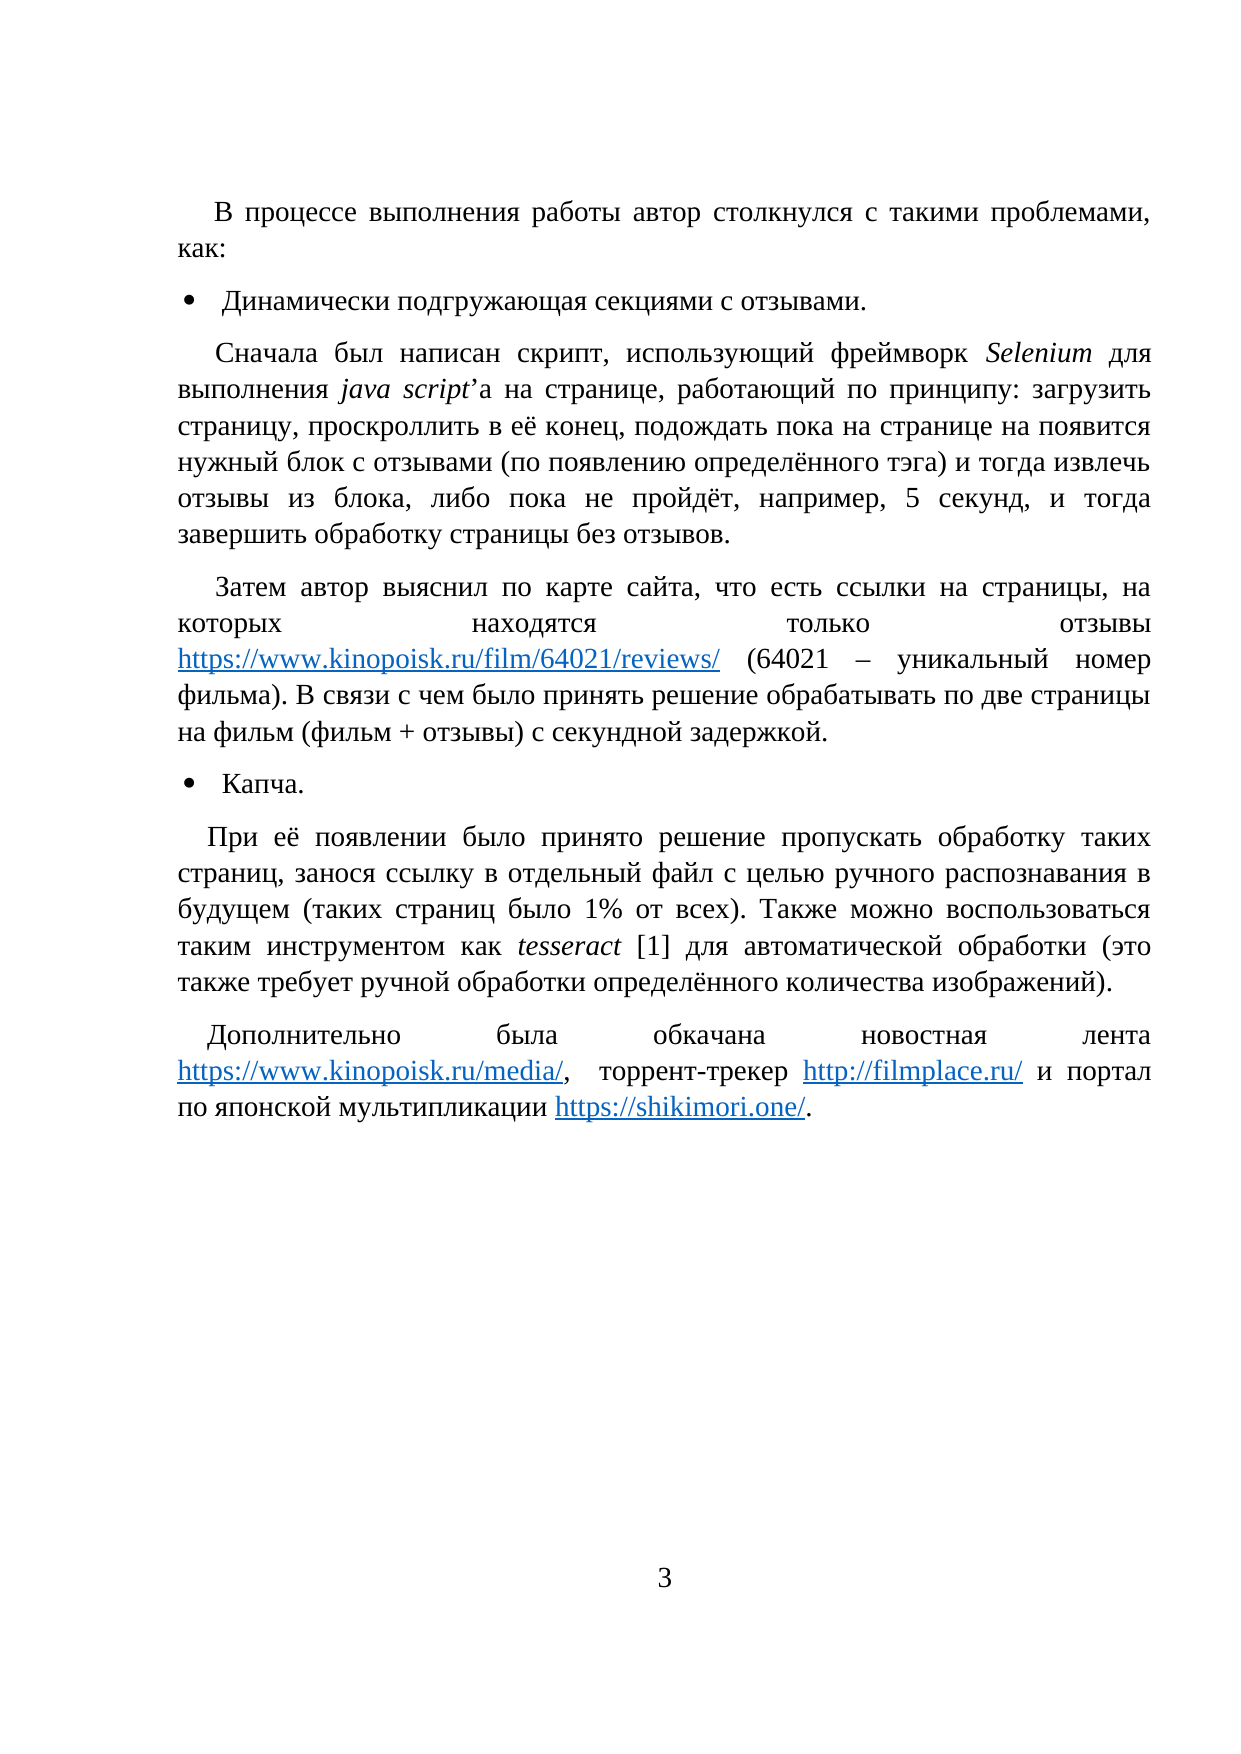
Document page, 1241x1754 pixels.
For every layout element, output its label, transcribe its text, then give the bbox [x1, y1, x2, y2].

list Капча. [184, 766, 1152, 800]
text Затем автор выяснил по карте сайта, что есть ссылки на страницы, на которых находятся только отзывы https://www.kinopoisk.ru/film/64021/reviews/ (64021 – уникальный номер фильма). В связи с чем было принять решение обрабатывать по две страницы на фильм (фильм + отзывы) с секундной задержкой. [177, 569, 1152, 747]
text Дополнительно была обкачана новостная лента https://www.kinopoisk.ru/media/, торрент-трекер http://filmplace.ru/ и портал по японской мультипликации https://shikimori.one/. [177, 1017, 1152, 1123]
text Сначала был написан скрипт, использующий фреймворк Selenium для выполнения java script’а на странице, работающий по принципу: загрузить страницу, проскроллить в её конец, подождать пока на странице на появится нужный блок с отзывами (по появлению определённого тэга) и тогда извлечь отзывы из блока, либо пока не пройдёт, например, 5 секунд, и тогда завершить обработку страницы без отзывов. [177, 336, 1152, 550]
text В процессе выполнения работы автор столкнулся с такими проблемами, как: [177, 194, 1152, 263]
list Динамически подгружающая секциями с отзывами. [184, 283, 1152, 316]
text При её появлении было принято решение пропускать обработку таких страниц, занося ссылку в отдельный файл с целью ручного распознавания в будущем (таких страниц было 1% от всех). Также можно воспользоваться таким инструментом как tesseract [1] для автоматической обработки (это также требует ручной обработки определённого количества изображений). [177, 819, 1152, 997]
